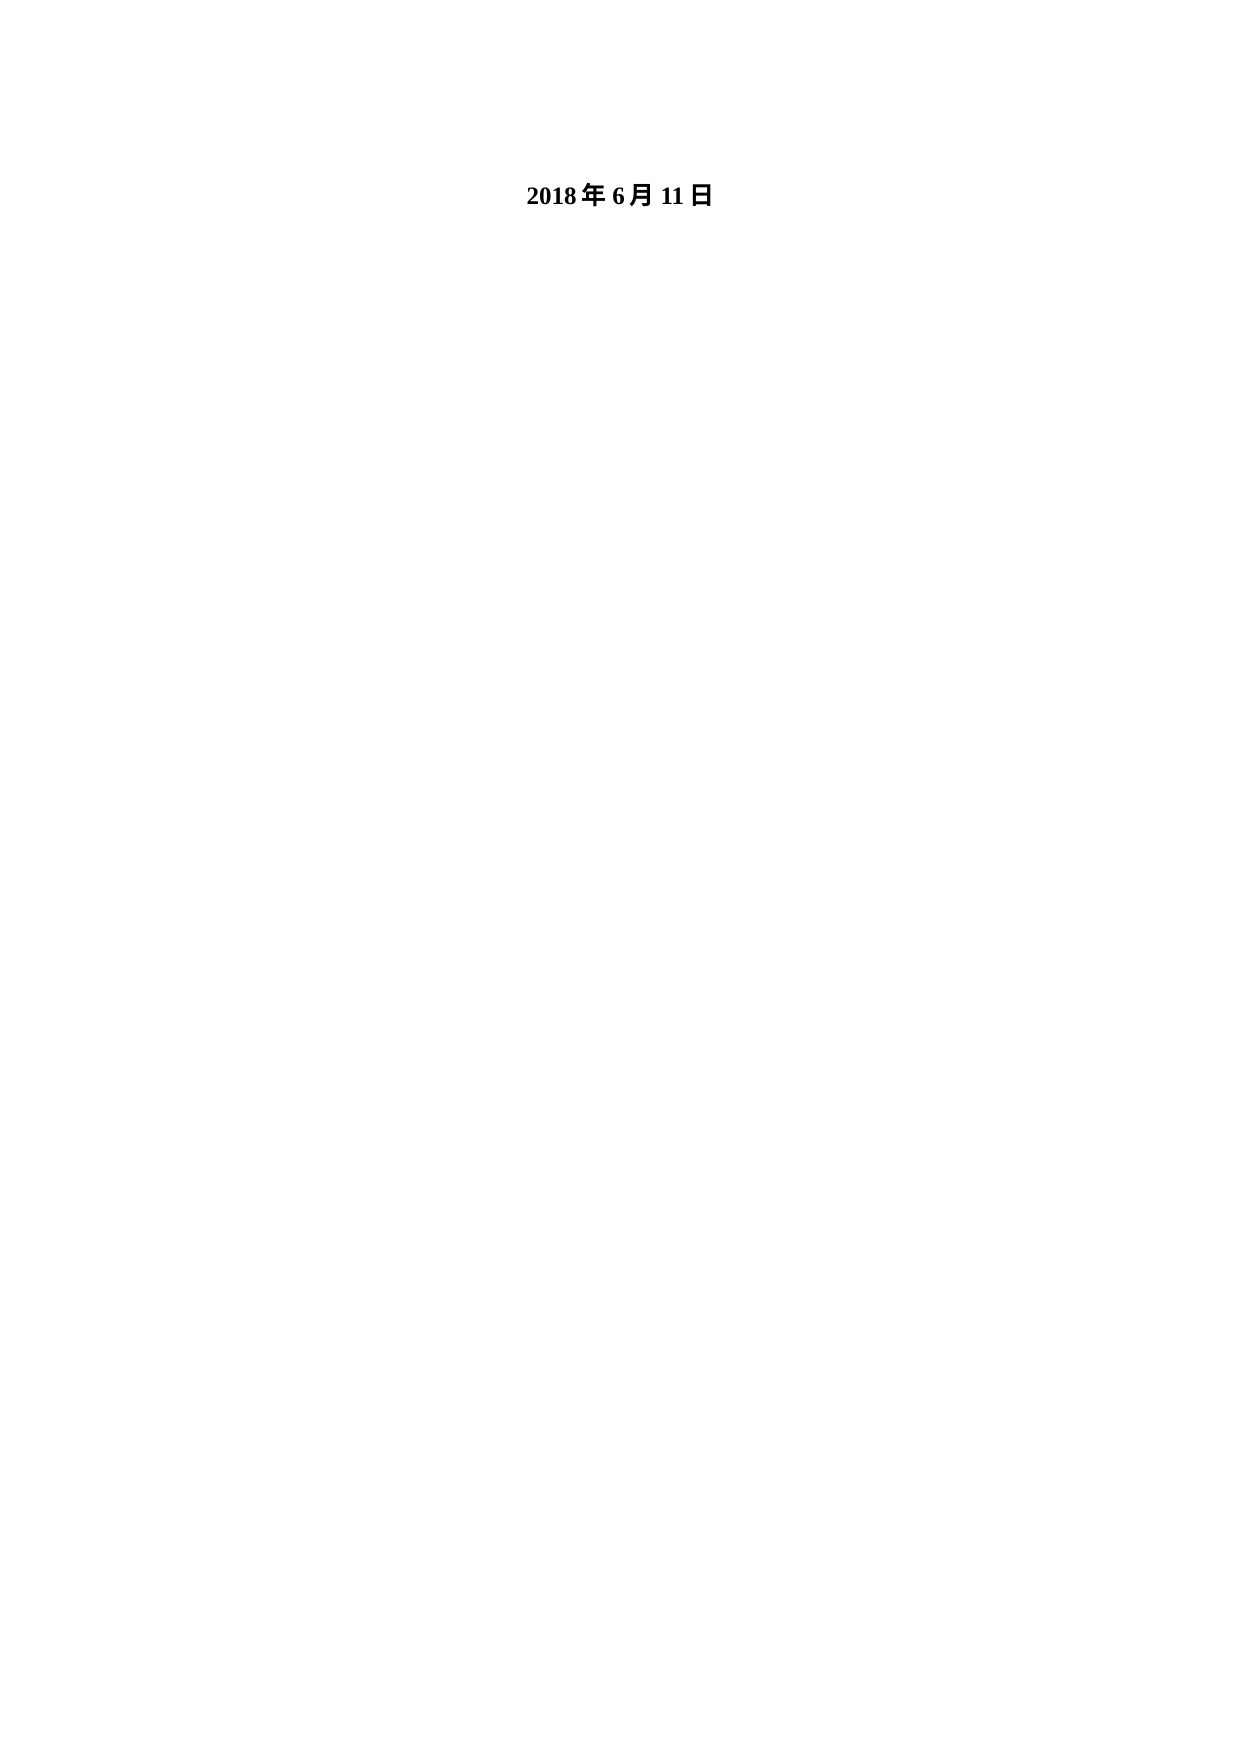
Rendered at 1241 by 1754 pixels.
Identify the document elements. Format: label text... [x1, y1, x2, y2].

text 2018年 6月 11日 [150, 172, 1090, 216]
